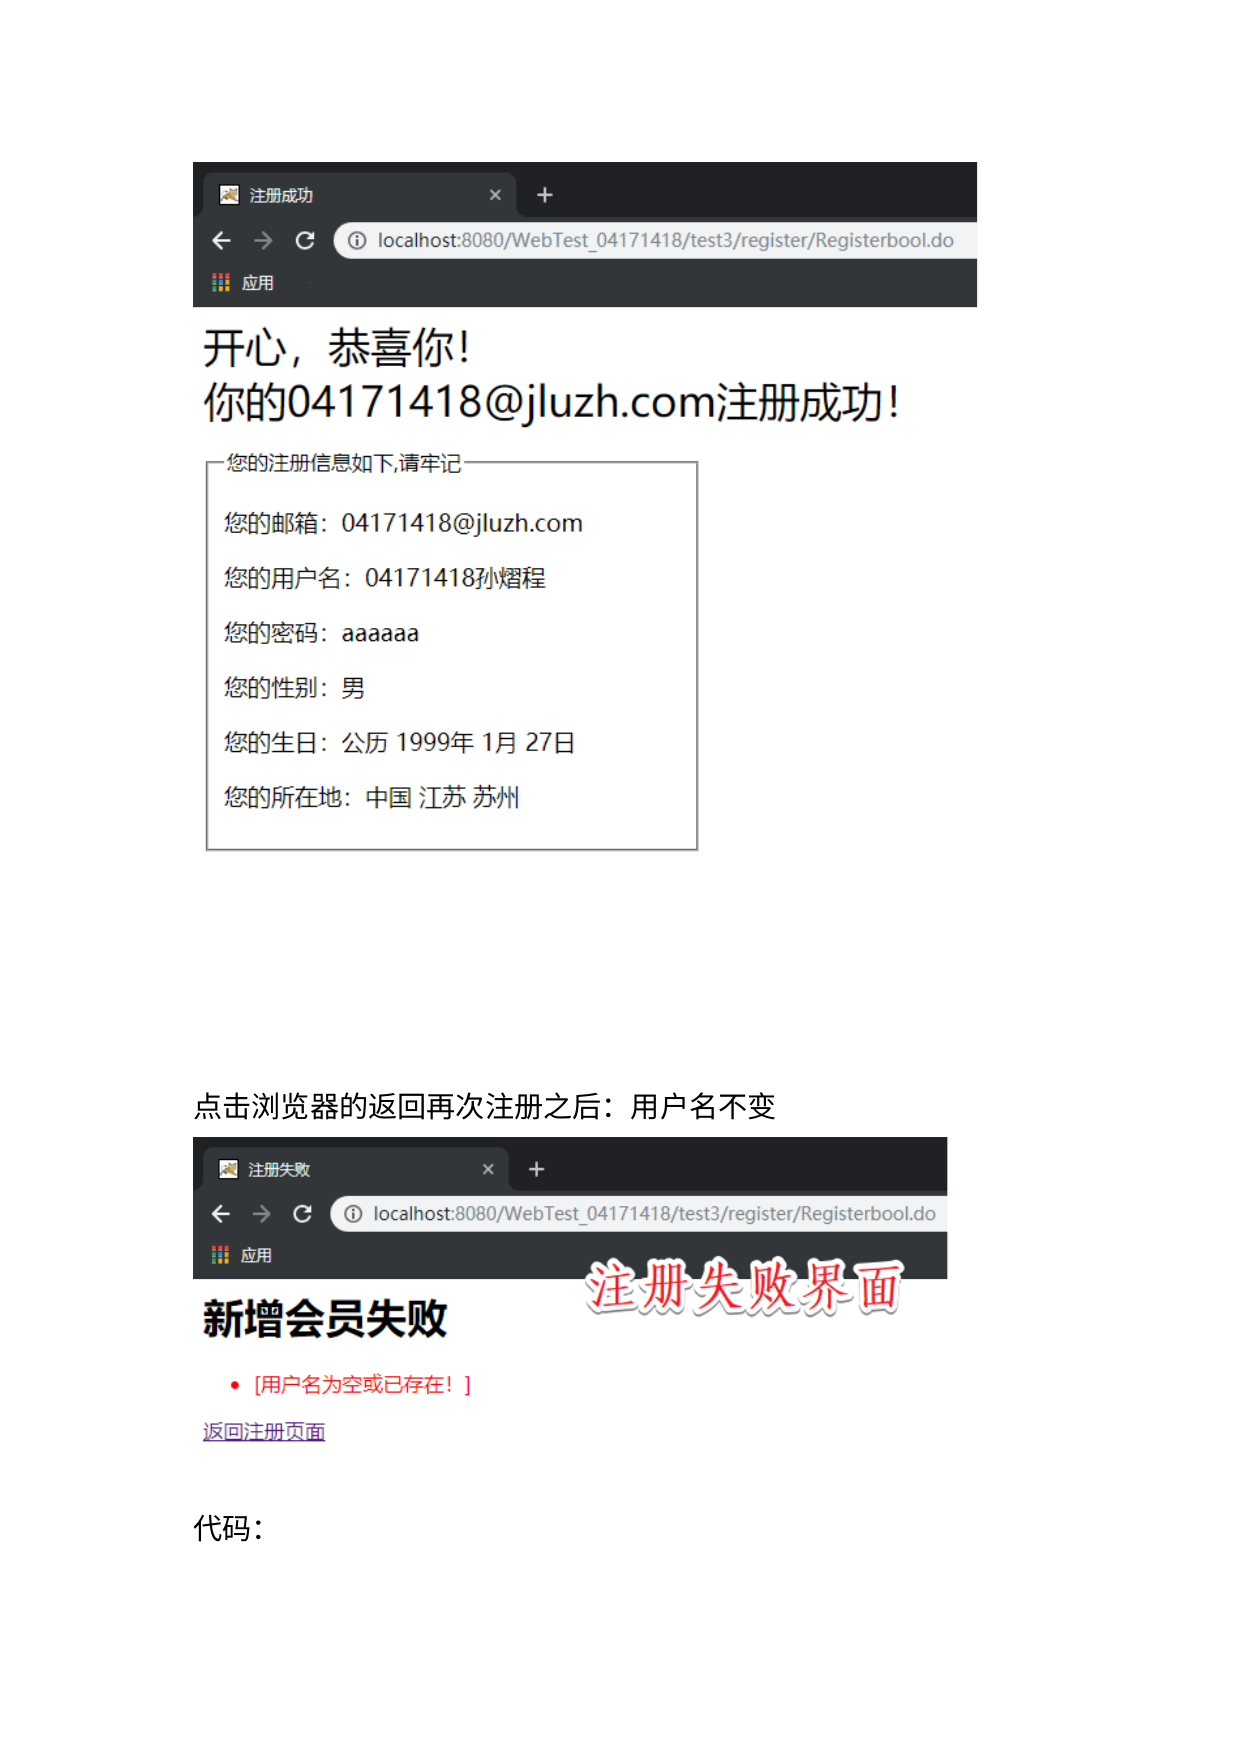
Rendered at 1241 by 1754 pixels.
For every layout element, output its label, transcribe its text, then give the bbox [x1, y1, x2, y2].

picture [193, 162, 978, 862]
list 代码： [193, 1494, 1093, 1559]
picture [193, 1137, 948, 1476]
list 点击浏览器的返回再次注册之后：用户名不变 [193, 1072, 1093, 1137]
